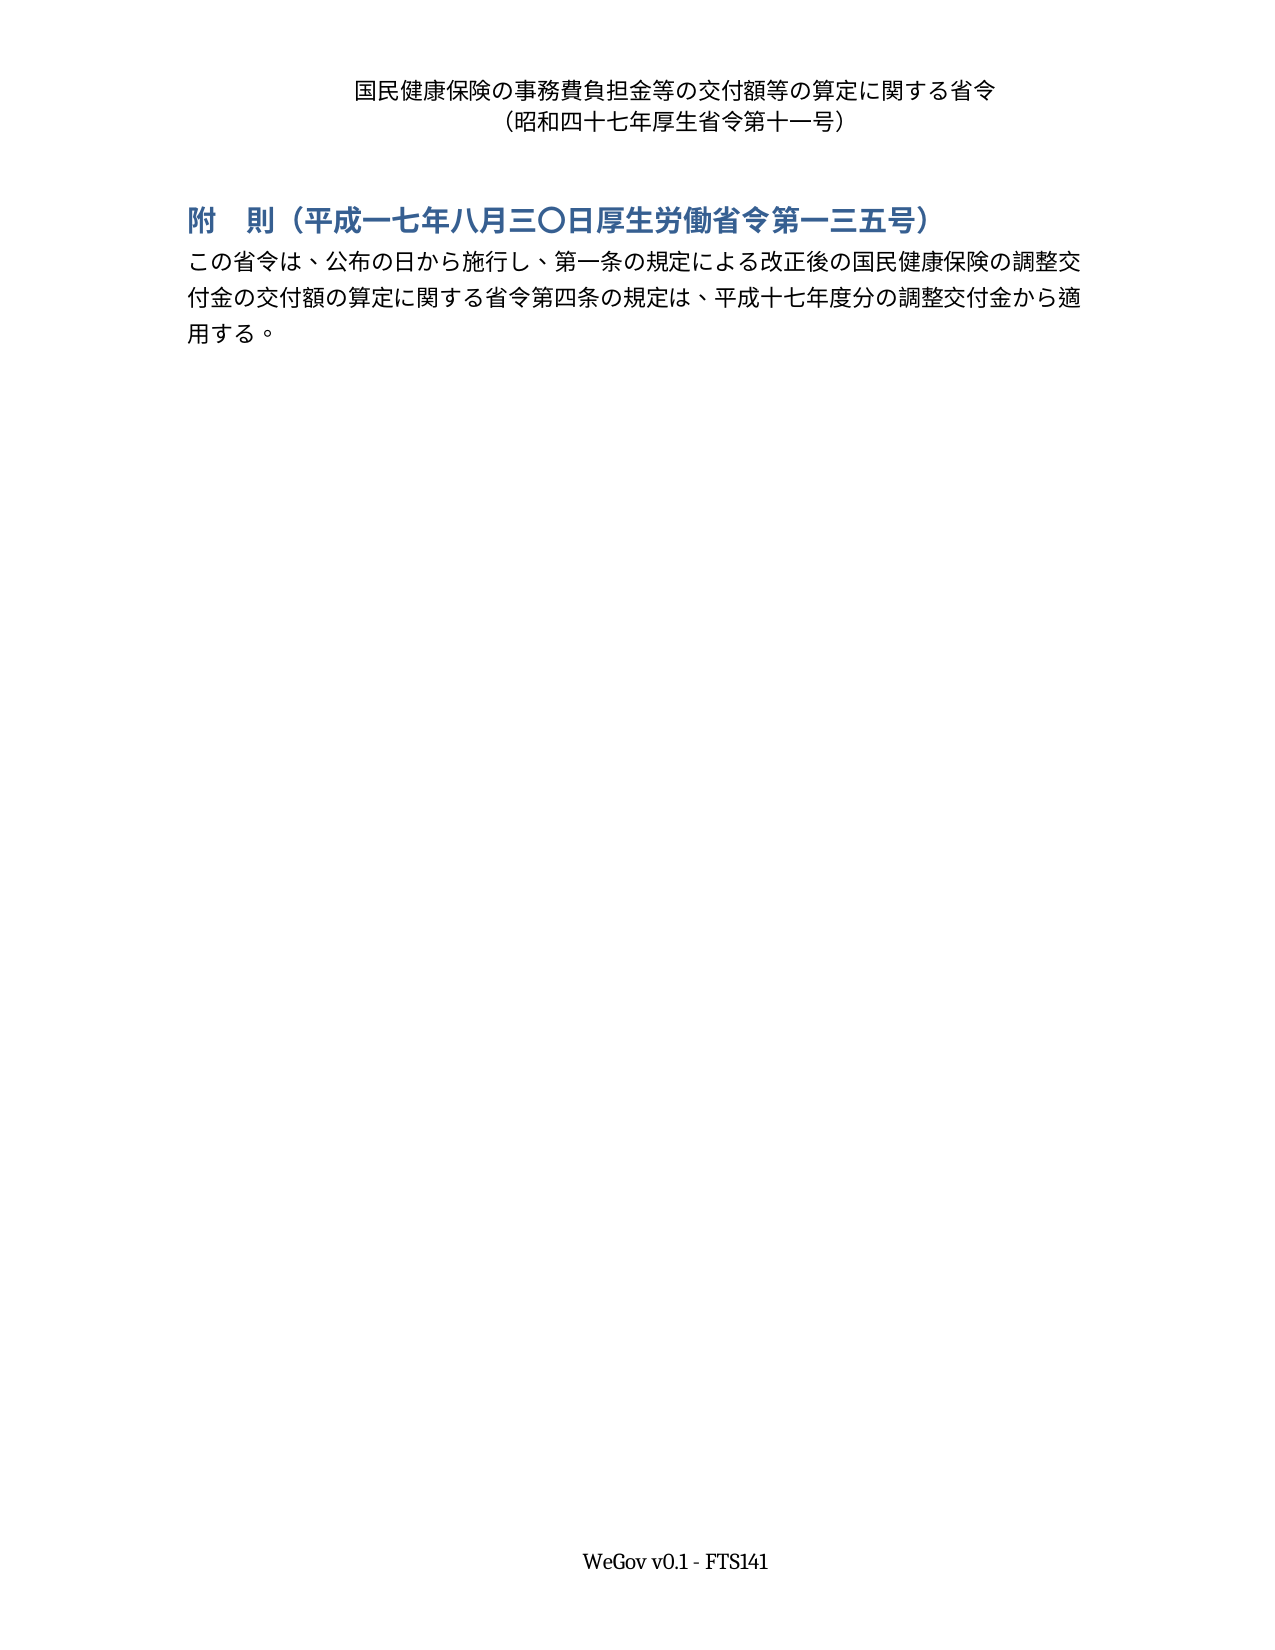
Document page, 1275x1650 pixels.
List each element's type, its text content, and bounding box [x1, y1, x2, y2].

text この省令は、公布の日から施行し、第一条の規定による改正後の国民健康保険の調整交付金の交付額の算定に関する省令第四条の規定は、平成十七年度分の調整交付金から適用する。 [187, 246, 1087, 349]
subtitle 附 則（平成一七年八月三〇日厚生労働省令第一三五号） [187, 200, 1087, 240]
